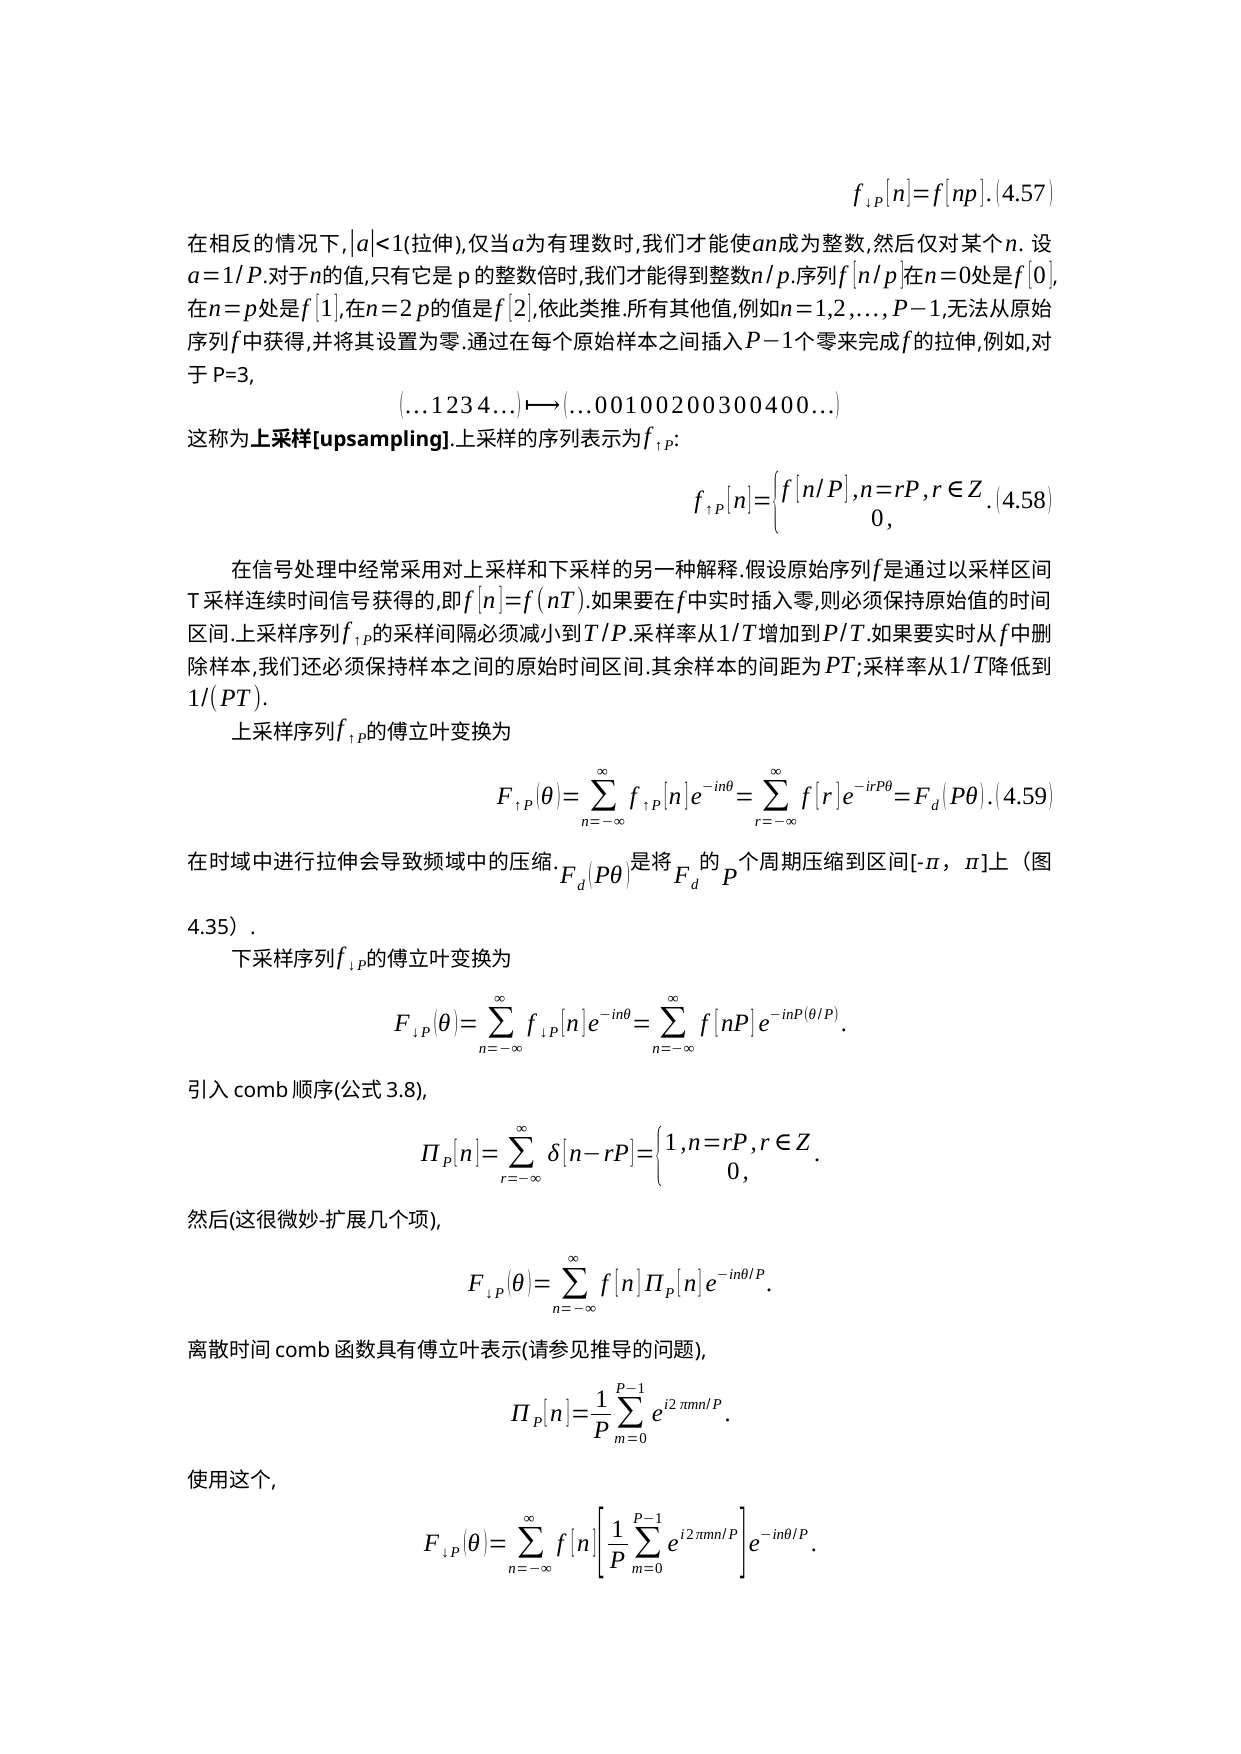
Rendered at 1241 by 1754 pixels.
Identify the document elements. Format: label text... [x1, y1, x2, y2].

text 上采样序列的傅立叶变换为 [187, 714, 1053, 747]
text 下采样序列的傅立叶变换为 [187, 942, 1053, 974]
text 在时域中进行拉伸会导致频域中的压缩.是将的个周期压缩到区间[-𝜋，𝜋]上（图4.35）. [187, 844, 1053, 942]
text 引入comb顺序(公式3.8), [187, 1072, 1053, 1104]
text 这称为上采样[upsampling].上采样的序列表示为: [187, 422, 1053, 454]
text 离散时间comb函数具有傅立叶表示(请参见推导的问题), [187, 1332, 1053, 1364]
text 在相反的情况下,(拉伸),仅当为有理数时,我们才能使成为整数,然后仅对某个. 设.对于的值,只有它是p的整数倍时,我们才能得到整数.序列在处是,在处是,在的值是,依此类推.所有其他值,例如,无法从原始序列中获得,并将其设置为零.通过在每个原始样本之间插入个零来完成的拉伸,例如,对于P=3, [187, 227, 1053, 389]
text 使用这个, [187, 1462, 1053, 1494]
text 在信号处理中经常采用对上采样和下采样的另一种解释.假设原始序列是通过以采样区间T采样连续时间信号获得的,即.如果要在中实时插入零,则必须保持原始值的时间区间.上采样序列的采样间隔必须减小到.采样率从增加到.如果要实时从中删除样本,我们还必须保持样本之间的原始时间区间.其余样本的间距为;采样率从降低到. [187, 552, 1053, 714]
text 然后(这很微妙-扩展几个项), [187, 1202, 1053, 1234]
